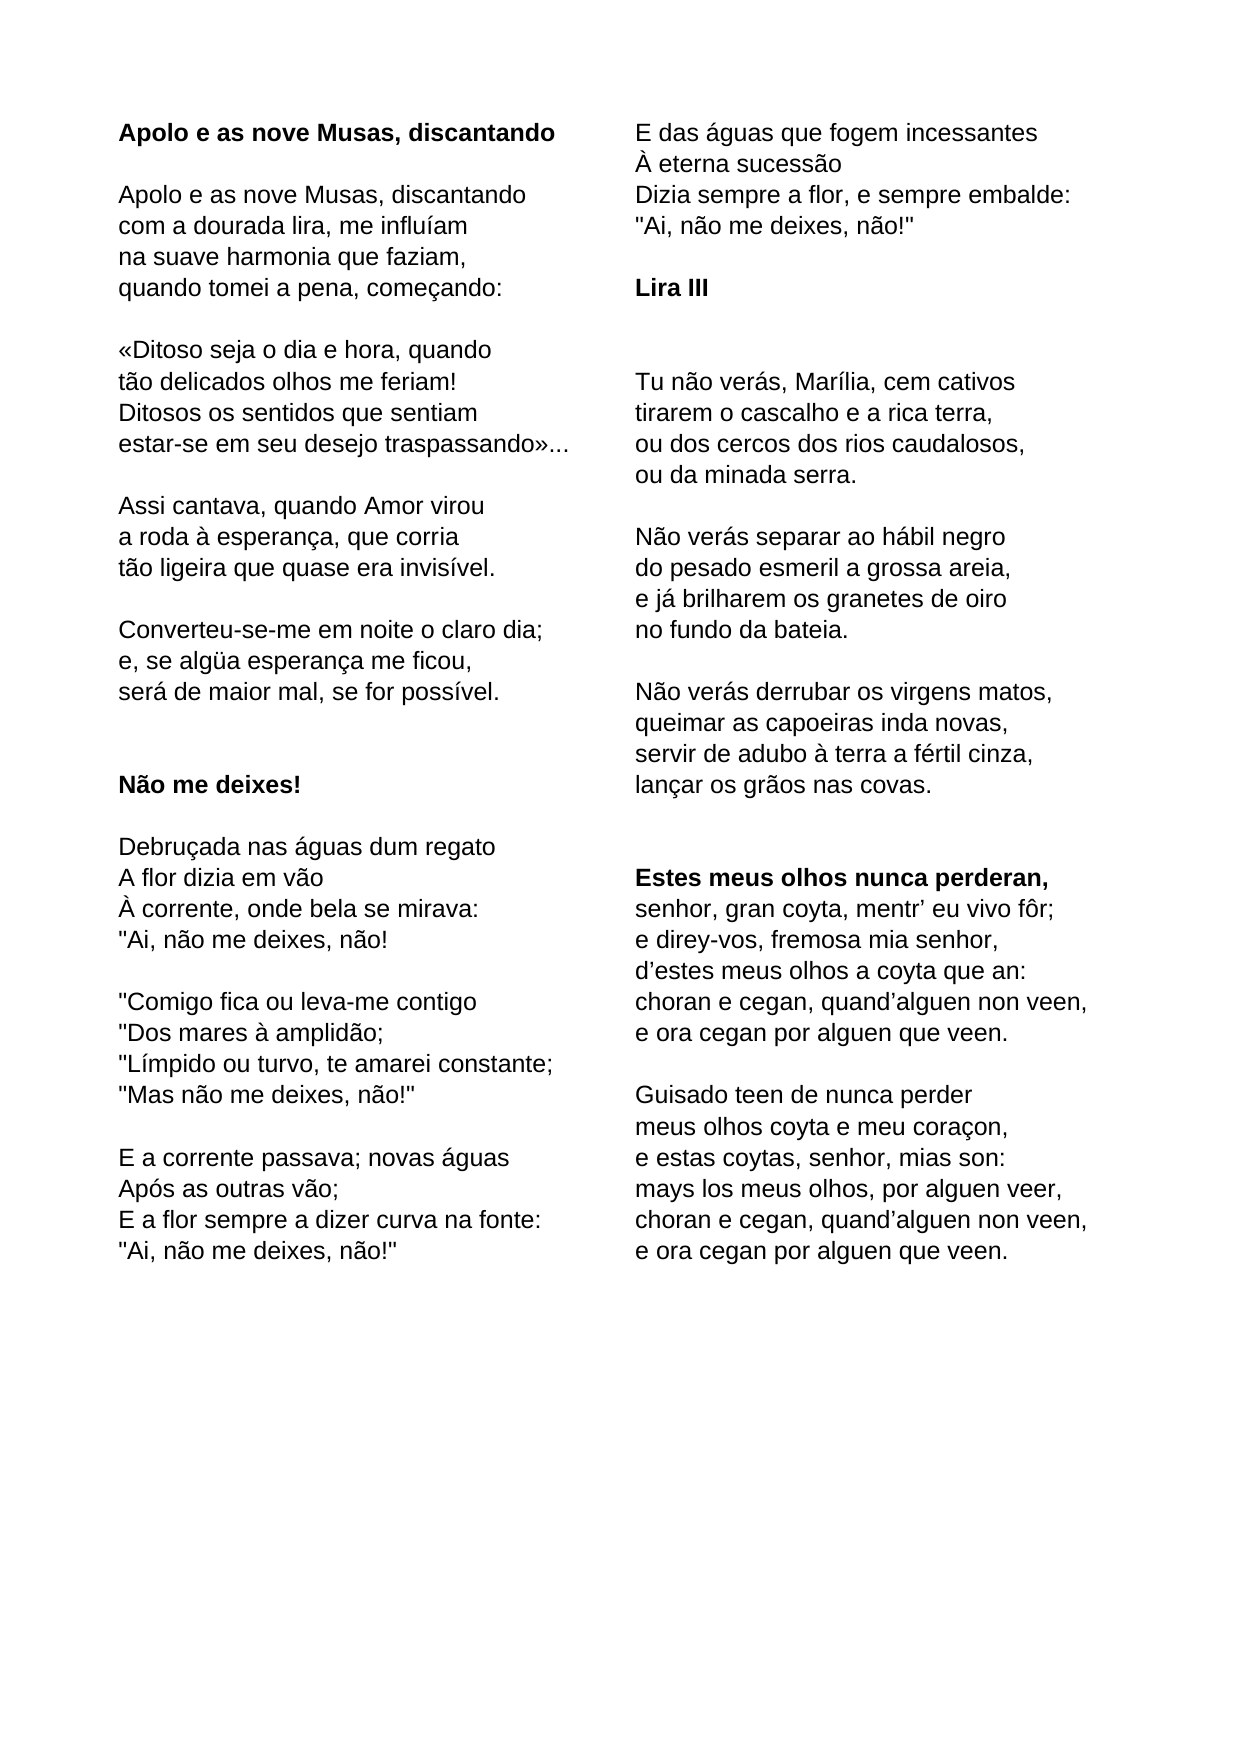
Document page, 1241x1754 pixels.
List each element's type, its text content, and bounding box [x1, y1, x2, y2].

text "Límpido ou turvo, te amarei constante; [118, 1049, 605, 1078]
text Após as outras vão; [118, 1173, 605, 1202]
text Lira III [635, 273, 1122, 302]
text tão delicados olhos me feriam! [118, 366, 605, 395]
text Debruçada nas águas dum regato [118, 832, 605, 861]
text mays los meus olhos, por alguen veer, [635, 1173, 1122, 1202]
text Não me deixes! [118, 770, 605, 799]
text choran e cegan, quand’alguen non veen, [635, 1204, 1122, 1233]
text quando tomei a pena, começando: [118, 273, 605, 302]
text Converteu-se-me em noite o claro dia; [118, 615, 605, 643]
text Não verás separar ao hábil negro [635, 522, 1122, 550]
text Ditosos os sentidos que sentiam [118, 397, 605, 426]
text «Ditoso seja o dia e hora, quando [118, 335, 605, 364]
text "Ai, não me deixes, não!" [118, 1236, 605, 1264]
text servir de adubo à terra a fértil cinza, [635, 739, 1122, 768]
text tirarem o cascalho e a rica terra, [635, 397, 1122, 426]
text E das águas que fogem incessantes [635, 118, 1122, 147]
text "Comigo fica ou leva-me contigo [118, 987, 605, 1016]
text será de maior mal, se for possível. [118, 677, 605, 706]
text choran e cegan, quand’alguen non veen, [635, 987, 1122, 1016]
text no fundo da bateia. [635, 615, 1122, 643]
text À corrente, onde bela se mirava: [118, 894, 605, 923]
text e direy-vos, fremosa mia senhor, [635, 925, 1122, 954]
text Assi cantava, quando Amor virou [118, 491, 605, 519]
text d’estes meus olhos a coyta que an: [635, 956, 1122, 985]
text E a corrente passava; novas águas [118, 1142, 605, 1171]
text estar-se em seu desejo traspassando»... [118, 428, 605, 457]
text Apolo e as nove Musas, discantando [118, 118, 605, 147]
text E a flor sempre a dizer curva na fonte: [118, 1204, 605, 1233]
text e ora cegan por alguen que veen. [635, 1018, 1122, 1047]
text Dizia sempre a flor, e sempre embalde: [635, 180, 1122, 209]
text lançar os grãos nas covas. [635, 770, 1122, 799]
text e ora cegan por alguen que veen. [635, 1236, 1122, 1264]
text Estes meus olhos nunca perderan, [635, 863, 1122, 892]
text com a dourada lira, me influíam [118, 211, 605, 240]
text Guisado teen de nunca perder [635, 1080, 1122, 1109]
text "Ai, não me deixes, não!" [635, 211, 1122, 240]
text ou dos cercos dos rios caudalosos, [635, 428, 1122, 457]
text tão ligeira que quase era invisível. [118, 553, 605, 581]
text Não verás derrubar os virgens matos, [635, 677, 1122, 706]
text "Dos mares à amplidão; [118, 1018, 605, 1047]
text do pesado esmeril a grossa areia, [635, 553, 1122, 581]
text na suave harmonia que faziam, [118, 242, 605, 271]
text ou da minada serra. [635, 459, 1122, 488]
text Apolo e as nove Musas, discantando [118, 180, 605, 209]
text e estas coytas, senhor, mias son: [635, 1142, 1122, 1171]
text e já brilharem os granetes de oiro [635, 584, 1122, 612]
text Tu não verás, Marília, cem cativos [635, 366, 1122, 395]
text meus olhos coyta e meu coraçon, [635, 1111, 1122, 1140]
text senhor, gran coyta, mentr’ eu vivo fôr; [635, 894, 1122, 923]
text "Ai, não me deixes, não! [118, 925, 605, 954]
text "Mas não me deixes, não!" [118, 1080, 605, 1109]
text À eterna sucessão [635, 149, 1122, 178]
text a roda à esperança, que corria [118, 522, 605, 550]
text queimar as capoeiras inda novas, [635, 708, 1122, 737]
text e, se algüa esperança me ficou, [118, 646, 605, 674]
text A flor dizia em vão [118, 863, 605, 892]
